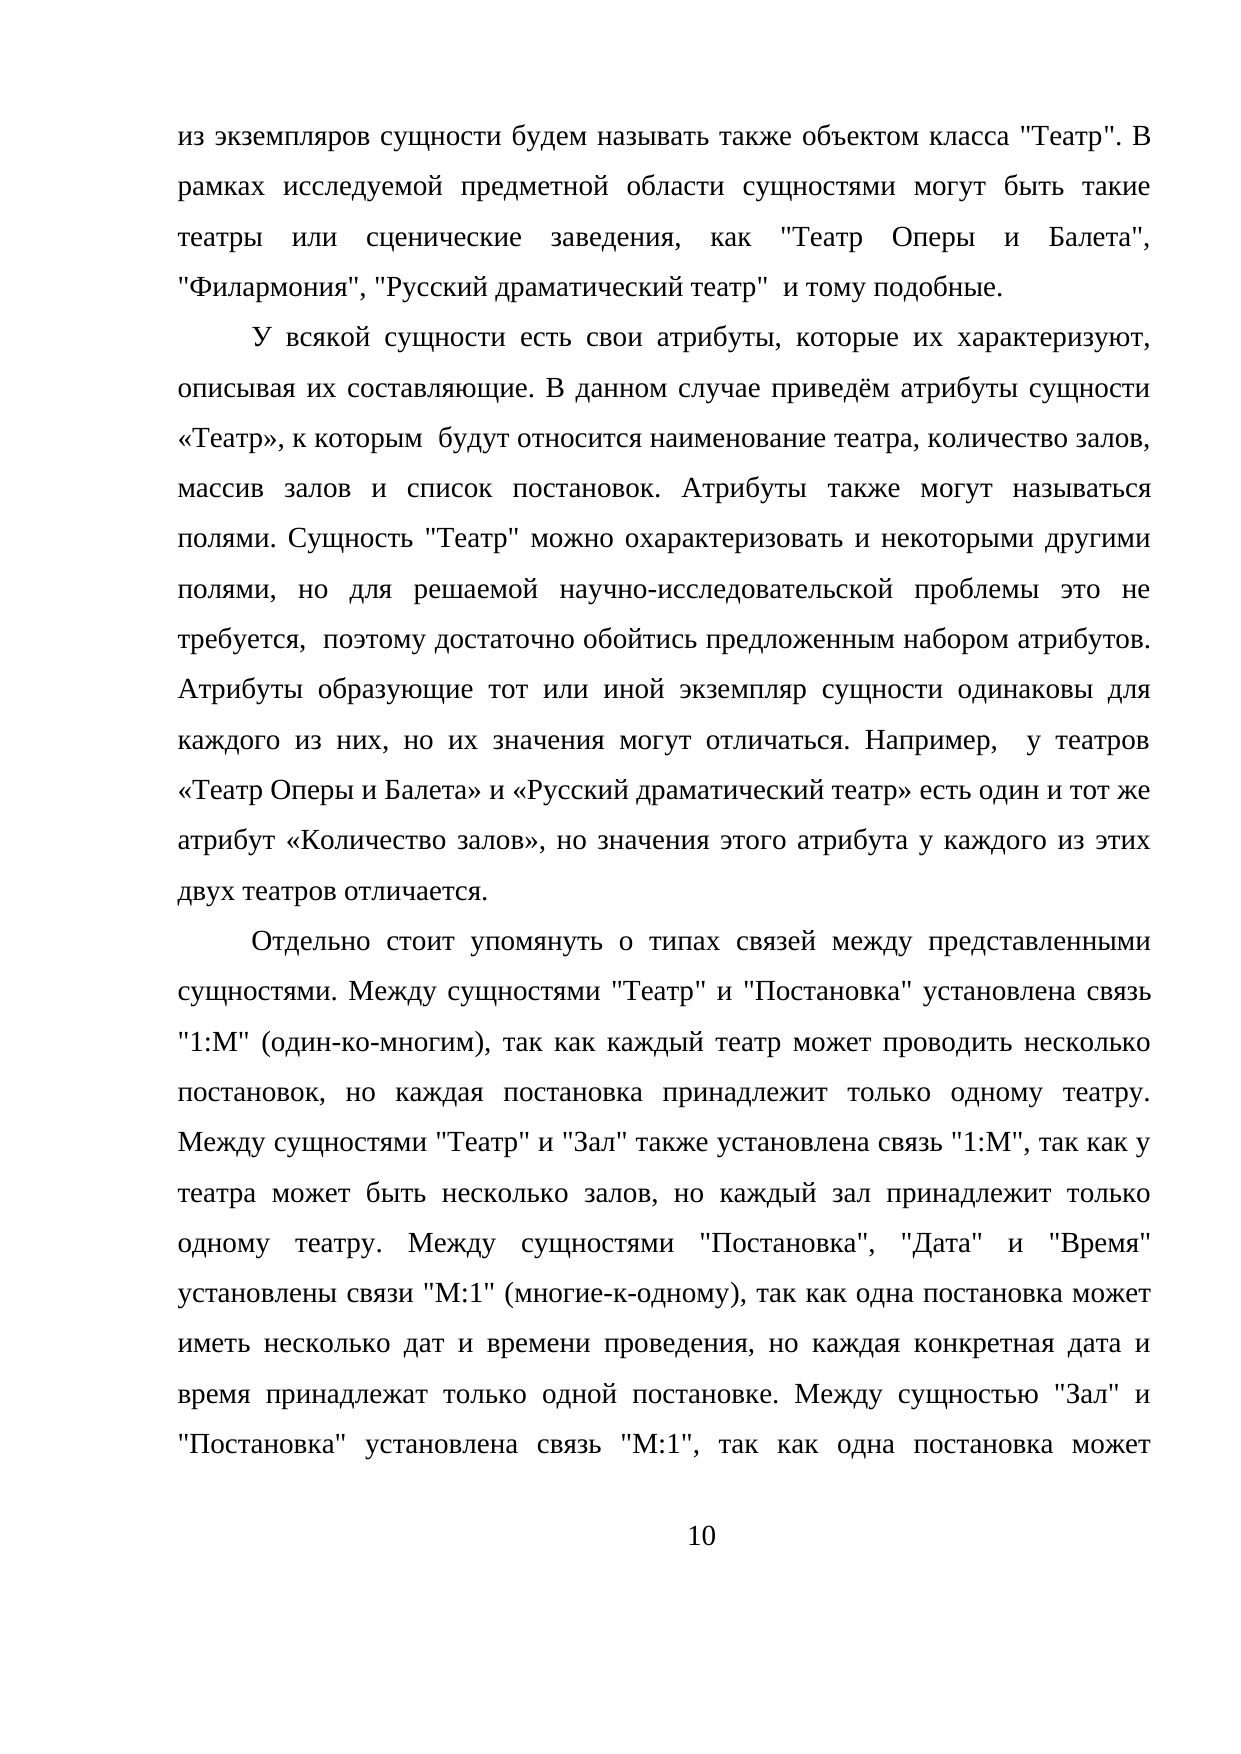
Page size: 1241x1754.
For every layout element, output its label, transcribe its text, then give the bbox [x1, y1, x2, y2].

text У всякой сущности есть свои атрибуты, которые их характеризуют, описывая их составляющие. В данном случае приведём атрибуты сущности «Театр», к которым будут относится наименование театра, количество залов, массив залов и список постановок. Атрибуты также могут называться полями. Сущность "Театр" можно охарактеризовать и некоторыми другими полями, но для решаемой научно-исследовательской проблемы это не требуется, поэтому достаточно обойтись предложенным набором атрибутов. Атрибуты образующие тот или иной экземпляр сущности одинаковы для каждого из них, но их значения могут отличаться. Например, у театров «Театр Оперы и Балета» и «Русский драматический театр» есть один и тот же атрибут «Количество залов», но значения этого атрибута у каждого из этих двух театров отличается. [177, 319, 1152, 906]
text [177, 118, 1152, 303]
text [177, 923, 1152, 1460]
